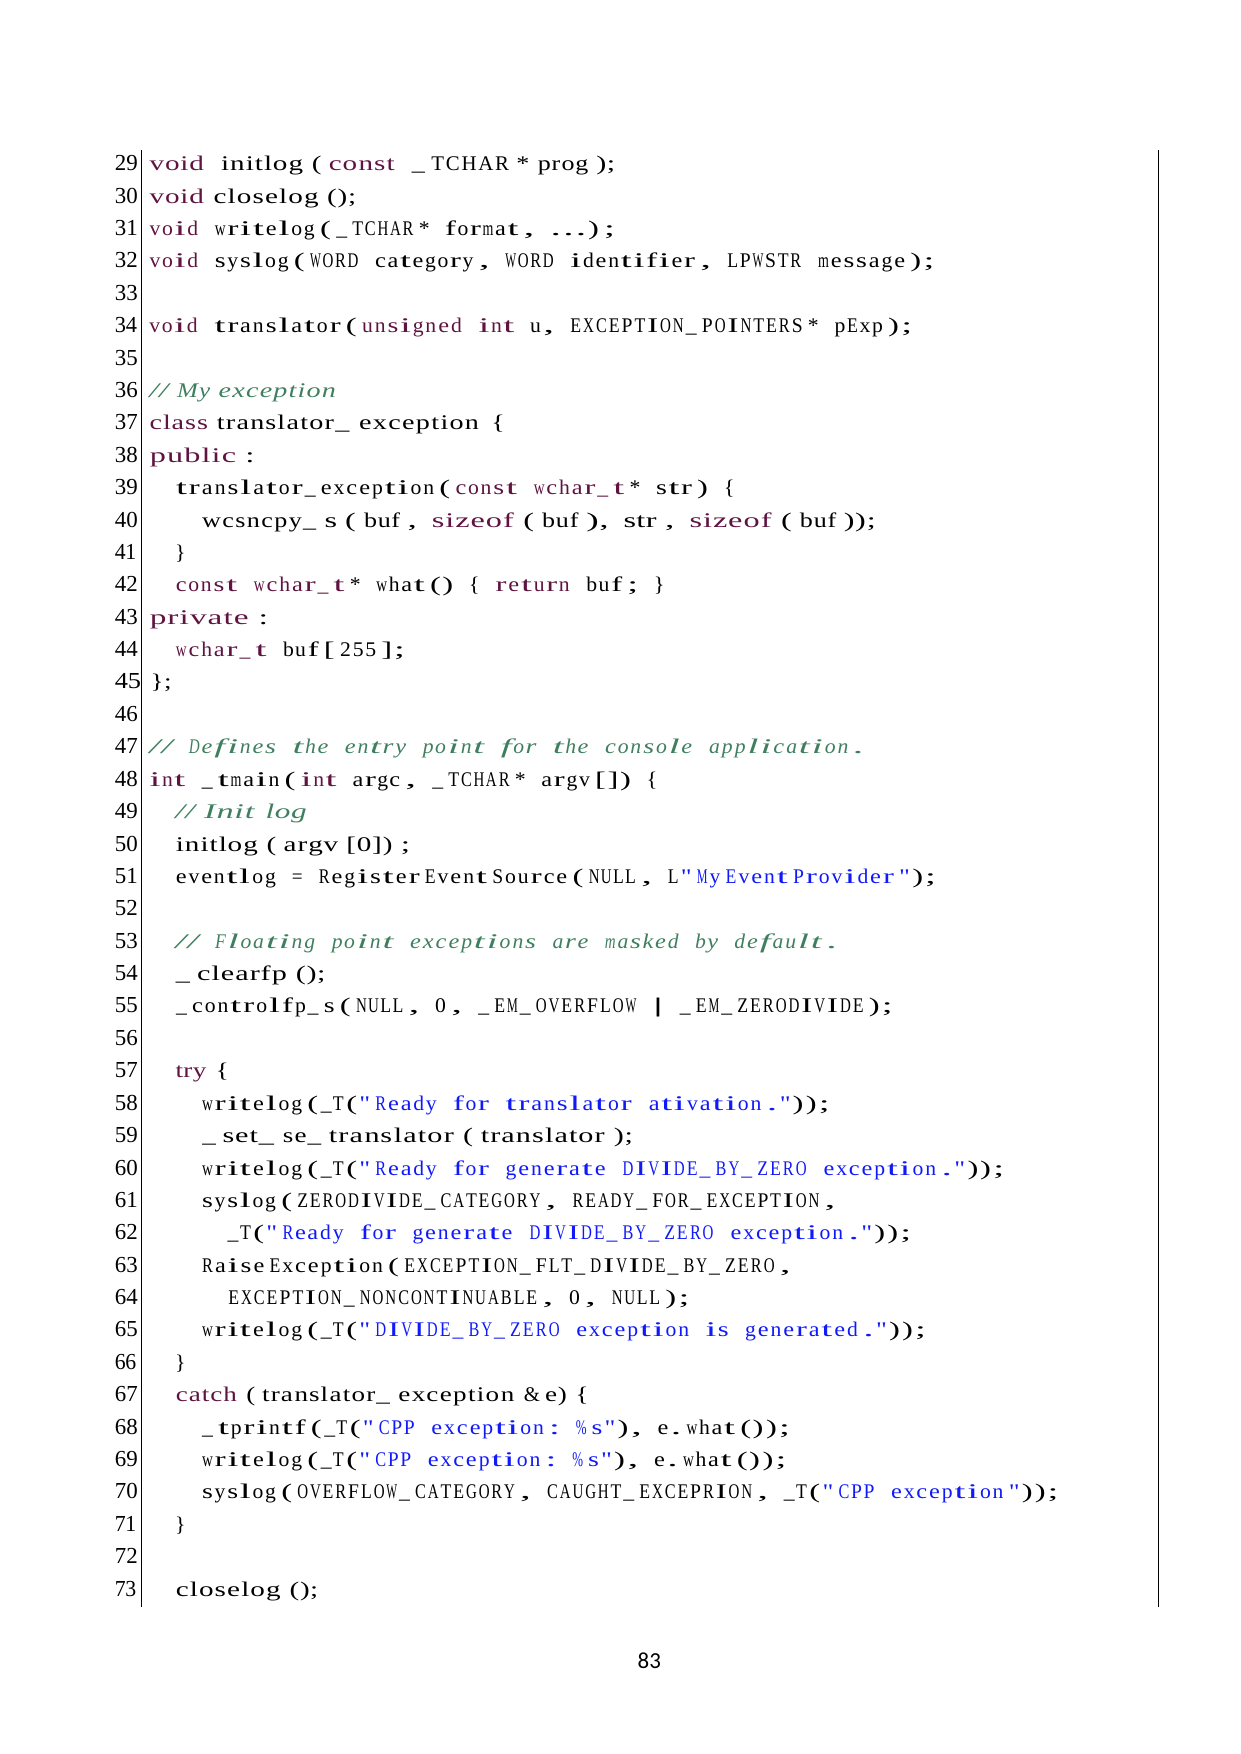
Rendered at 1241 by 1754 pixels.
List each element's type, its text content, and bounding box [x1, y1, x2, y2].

list class translator_ exception { [114, 408, 1169, 435]
list writelog (_T(" Ready for translator ativation .")); [114, 1089, 1169, 1115]
list EXCEPTION_ NONCONTINUABLE , 0 , NULL ); [114, 1283, 1169, 1309]
list syslog ( ZERODIVIDE_ CATEGORY , READY_ FOR_ EXCEPTION , [114, 1186, 1169, 1212]
list // My exception [114, 376, 1169, 402]
list private : [114, 603, 1169, 629]
list try { [114, 1056, 1169, 1083]
list wcsncpy_ s ( buf , sizeof ( buf ), str , sizeof ( buf )); [114, 506, 1169, 532]
list initlog ( argv [0]) ; [114, 829, 1169, 856]
subtitle 35 [114, 344, 1169, 370]
list _ set_ se_ translator ( translator ); [114, 1121, 1169, 1147]
text 41 } [114, 538, 1169, 564]
list void writelog ( _ TCHAR * format , ...) ; [114, 214, 1169, 240]
subtitle 56 [114, 1024, 1169, 1050]
list eventlog = Register Event Source ( NULL , L" My Event Provider "); [114, 862, 1169, 888]
list _T(" Ready for generate DIVIDE_ BY_ ZERO exception .")); [114, 1218, 1169, 1245]
subtitle 33 [114, 279, 1169, 305]
list // Floating point exceptions are masked by default . [114, 927, 1169, 953]
list syslog ( OVERFLOW_ CATEGORY , CAUGHT_ EXCEPRION , _T(" CPP exception ")); [114, 1477, 1169, 1504]
list void initlog ( const _ TCHAR * prog ); [114, 149, 1169, 176]
list int _ tmain ( int argc , _ TCHAR * argv []) { [114, 765, 1169, 791]
list wchar_ t buf [ 255 ]; [114, 635, 1169, 662]
subtitle 46 [114, 700, 1169, 726]
list const wchar_ t * what () { return buf ; } [114, 570, 1169, 597]
list void syslog ( WORD category , WORD identifier , LPWSTR message ); [114, 246, 1169, 273]
list _ tprintf (_T(" CPP exception : % s"), e. what ()); [114, 1413, 1169, 1439]
list writelog (_T(" DIVIDE_ BY_ ZERO exception is generated .")); [114, 1316, 1169, 1342]
text 66 } [114, 1348, 1169, 1374]
text 45 }; [114, 668, 1169, 694]
list Raise Exception ( EXCEPTION_ FLT_ DIVIDE_ BY_ ZERO , [114, 1251, 1169, 1277]
list public : [114, 441, 1169, 467]
list // Init log [114, 797, 1169, 823]
list translator_ exception ( const wchar_ t * str ) { [114, 473, 1169, 499]
list writelog (_T(" CPP exception : % s"), e. what ()); [114, 1445, 1169, 1471]
list void closelog (); [114, 182, 1169, 208]
list _ clearfp (); [114, 959, 1169, 986]
list // Defines the entry point for the console application . [114, 732, 1169, 759]
list _ controlfp_ s ( NULL , 0 , _ EM_ OVERFLOW | _ EM_ ZERODIVIDE ); [114, 992, 1169, 1018]
subtitle 72 [114, 1542, 1169, 1569]
text 73 closelog (); [114, 1575, 1169, 1601]
list writelog (_T(" Ready for generate DIVIDE_ BY_ ZERO exception .")); [114, 1153, 1169, 1180]
list catch ( translator_ exception & e) { [114, 1380, 1169, 1407]
subtitle 52 [114, 894, 1169, 921]
text 71 } [114, 1510, 1169, 1536]
text 34 void translator ( unsigned int u, EXCEPTION_ POINTERS * pExp ); [114, 311, 1169, 338]
